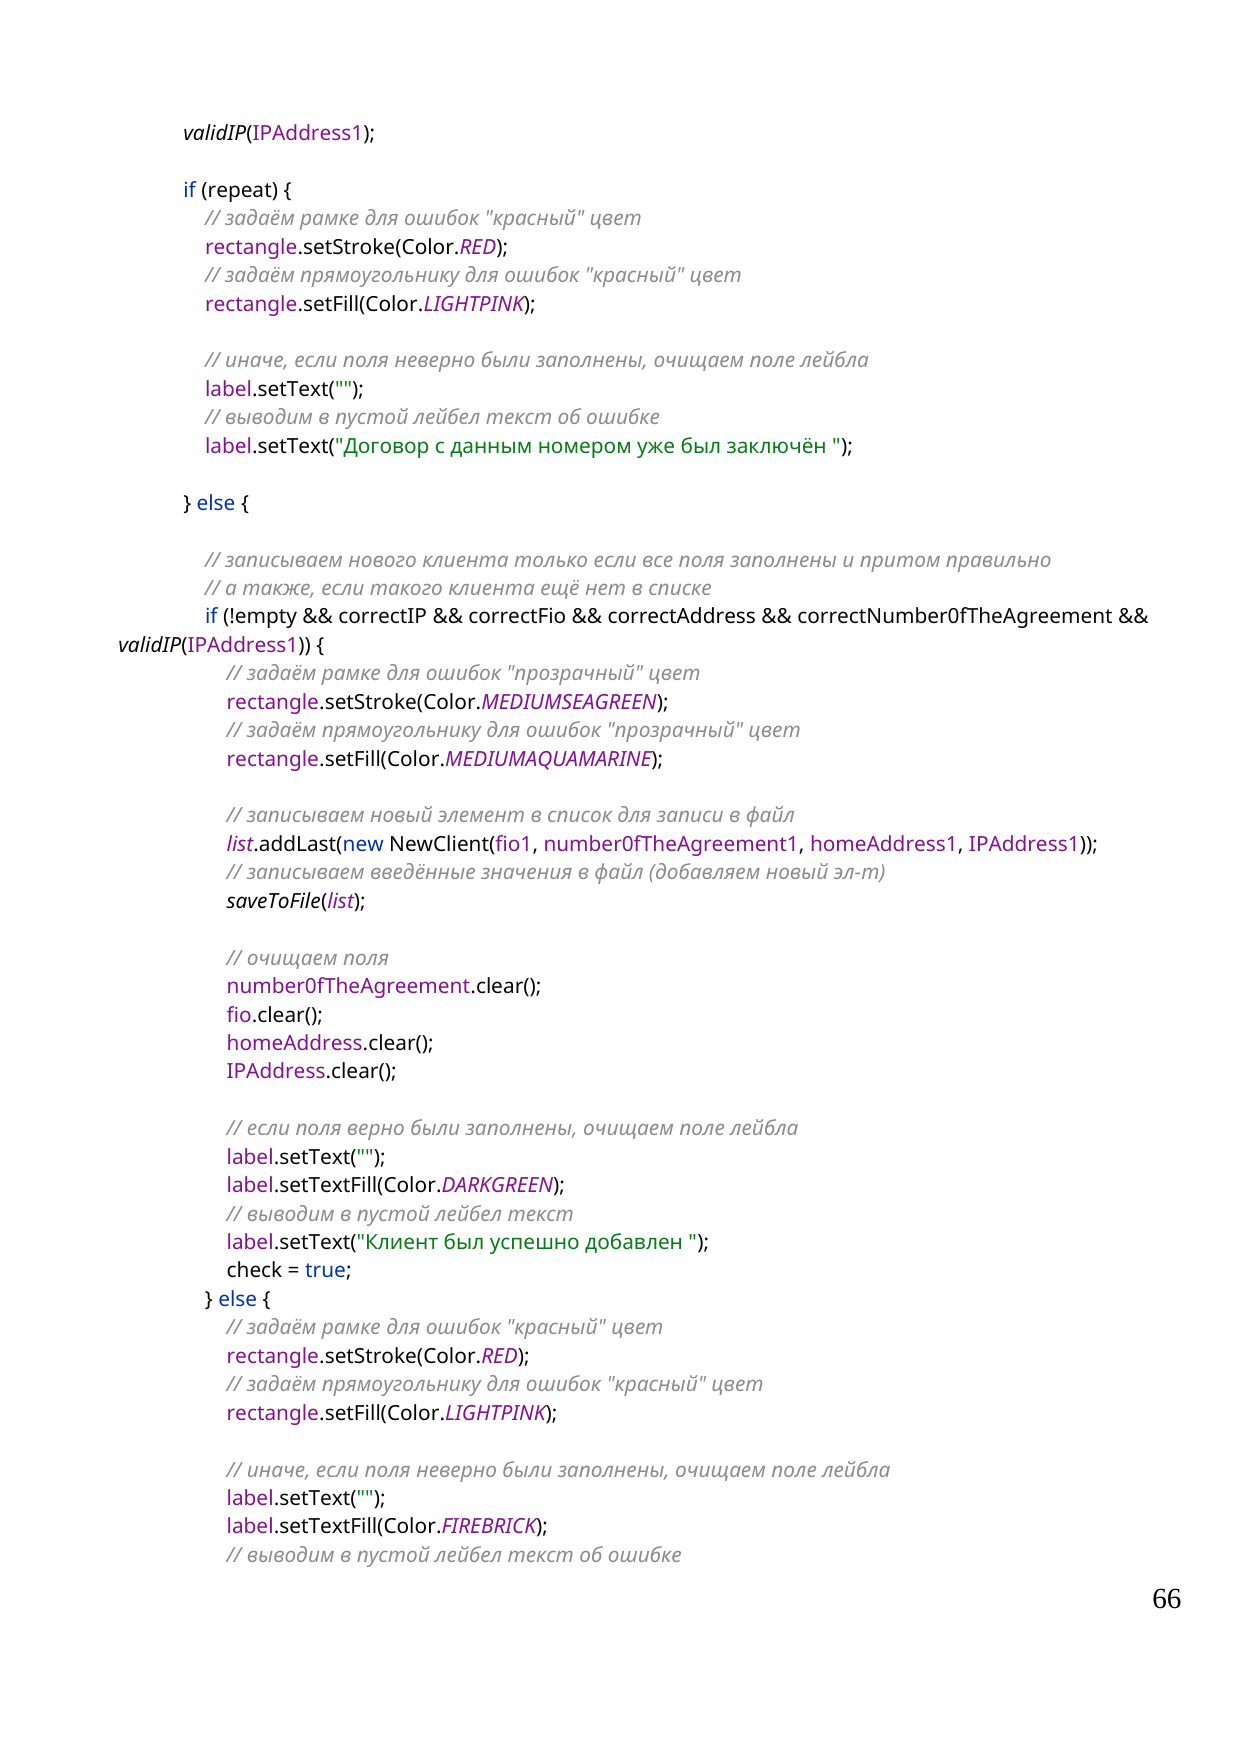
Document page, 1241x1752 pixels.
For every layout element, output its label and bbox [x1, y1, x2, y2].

text [118, 118, 1181, 1568]
